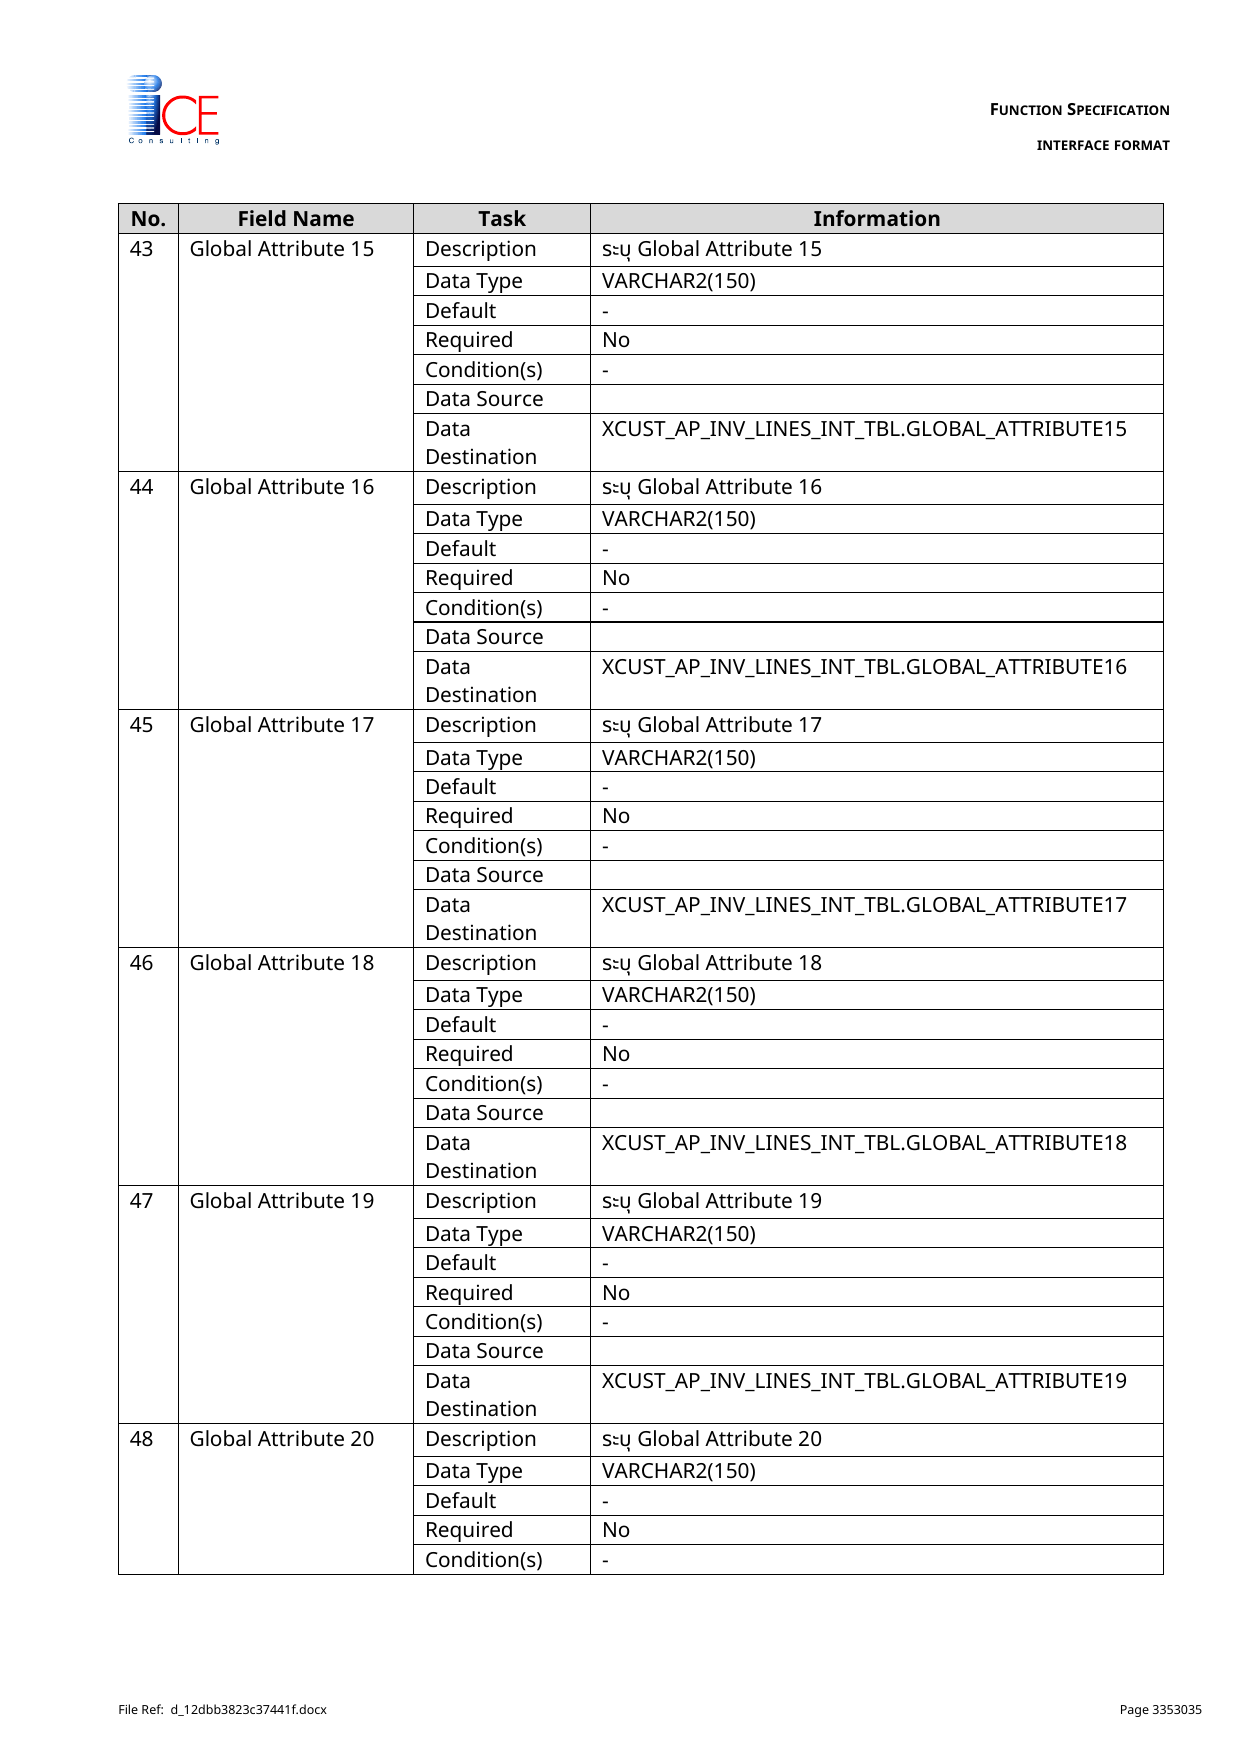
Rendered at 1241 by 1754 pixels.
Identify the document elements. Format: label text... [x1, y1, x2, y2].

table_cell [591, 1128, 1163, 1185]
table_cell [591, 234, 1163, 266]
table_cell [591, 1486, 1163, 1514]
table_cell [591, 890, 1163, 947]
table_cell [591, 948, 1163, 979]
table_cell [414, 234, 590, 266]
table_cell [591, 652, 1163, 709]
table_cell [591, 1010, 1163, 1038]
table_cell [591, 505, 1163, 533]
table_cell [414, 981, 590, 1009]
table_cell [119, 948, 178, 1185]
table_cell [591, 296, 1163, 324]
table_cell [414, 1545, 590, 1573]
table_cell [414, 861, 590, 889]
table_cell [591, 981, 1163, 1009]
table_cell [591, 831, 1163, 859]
table_header Information [591, 204, 1163, 233]
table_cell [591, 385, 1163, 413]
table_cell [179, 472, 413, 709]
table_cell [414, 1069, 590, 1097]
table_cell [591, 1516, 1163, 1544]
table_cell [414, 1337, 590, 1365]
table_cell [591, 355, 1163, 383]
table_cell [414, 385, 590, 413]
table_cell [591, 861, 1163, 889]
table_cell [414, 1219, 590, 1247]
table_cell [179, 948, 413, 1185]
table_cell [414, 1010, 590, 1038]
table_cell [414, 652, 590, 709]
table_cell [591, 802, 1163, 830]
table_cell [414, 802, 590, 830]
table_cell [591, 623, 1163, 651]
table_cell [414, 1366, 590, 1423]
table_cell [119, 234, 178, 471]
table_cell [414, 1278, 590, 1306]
table_header Field Name [179, 204, 413, 233]
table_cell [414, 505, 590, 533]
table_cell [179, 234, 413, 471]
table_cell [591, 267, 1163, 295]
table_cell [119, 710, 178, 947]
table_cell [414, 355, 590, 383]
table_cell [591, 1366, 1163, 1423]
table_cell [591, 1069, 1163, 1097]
table_header No. [119, 204, 178, 233]
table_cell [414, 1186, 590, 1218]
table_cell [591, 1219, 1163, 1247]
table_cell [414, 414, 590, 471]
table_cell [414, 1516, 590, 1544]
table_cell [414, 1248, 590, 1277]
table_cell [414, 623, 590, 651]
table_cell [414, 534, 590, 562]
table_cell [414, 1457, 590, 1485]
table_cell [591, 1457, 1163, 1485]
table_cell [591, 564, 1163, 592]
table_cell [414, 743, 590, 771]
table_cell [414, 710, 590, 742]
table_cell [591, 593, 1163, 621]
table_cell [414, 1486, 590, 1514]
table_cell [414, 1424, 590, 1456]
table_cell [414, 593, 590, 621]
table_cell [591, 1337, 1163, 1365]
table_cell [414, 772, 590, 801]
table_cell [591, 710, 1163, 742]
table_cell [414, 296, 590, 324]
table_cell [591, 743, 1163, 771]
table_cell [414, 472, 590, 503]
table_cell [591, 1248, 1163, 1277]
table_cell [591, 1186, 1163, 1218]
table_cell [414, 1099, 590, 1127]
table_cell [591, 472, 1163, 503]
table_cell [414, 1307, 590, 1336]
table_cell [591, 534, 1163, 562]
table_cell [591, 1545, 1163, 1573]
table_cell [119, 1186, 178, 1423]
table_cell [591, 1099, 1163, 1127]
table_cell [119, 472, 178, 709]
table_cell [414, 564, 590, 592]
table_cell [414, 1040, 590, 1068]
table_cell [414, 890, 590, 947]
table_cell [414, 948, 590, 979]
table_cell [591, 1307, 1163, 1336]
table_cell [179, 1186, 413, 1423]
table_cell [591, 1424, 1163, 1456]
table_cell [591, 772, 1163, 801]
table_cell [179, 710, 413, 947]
table_header Task [414, 204, 590, 233]
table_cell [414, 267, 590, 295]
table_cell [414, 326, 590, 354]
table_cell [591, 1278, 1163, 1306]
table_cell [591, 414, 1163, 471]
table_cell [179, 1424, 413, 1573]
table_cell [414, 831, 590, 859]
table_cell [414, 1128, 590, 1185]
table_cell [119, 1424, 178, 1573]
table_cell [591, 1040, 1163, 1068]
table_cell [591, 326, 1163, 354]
